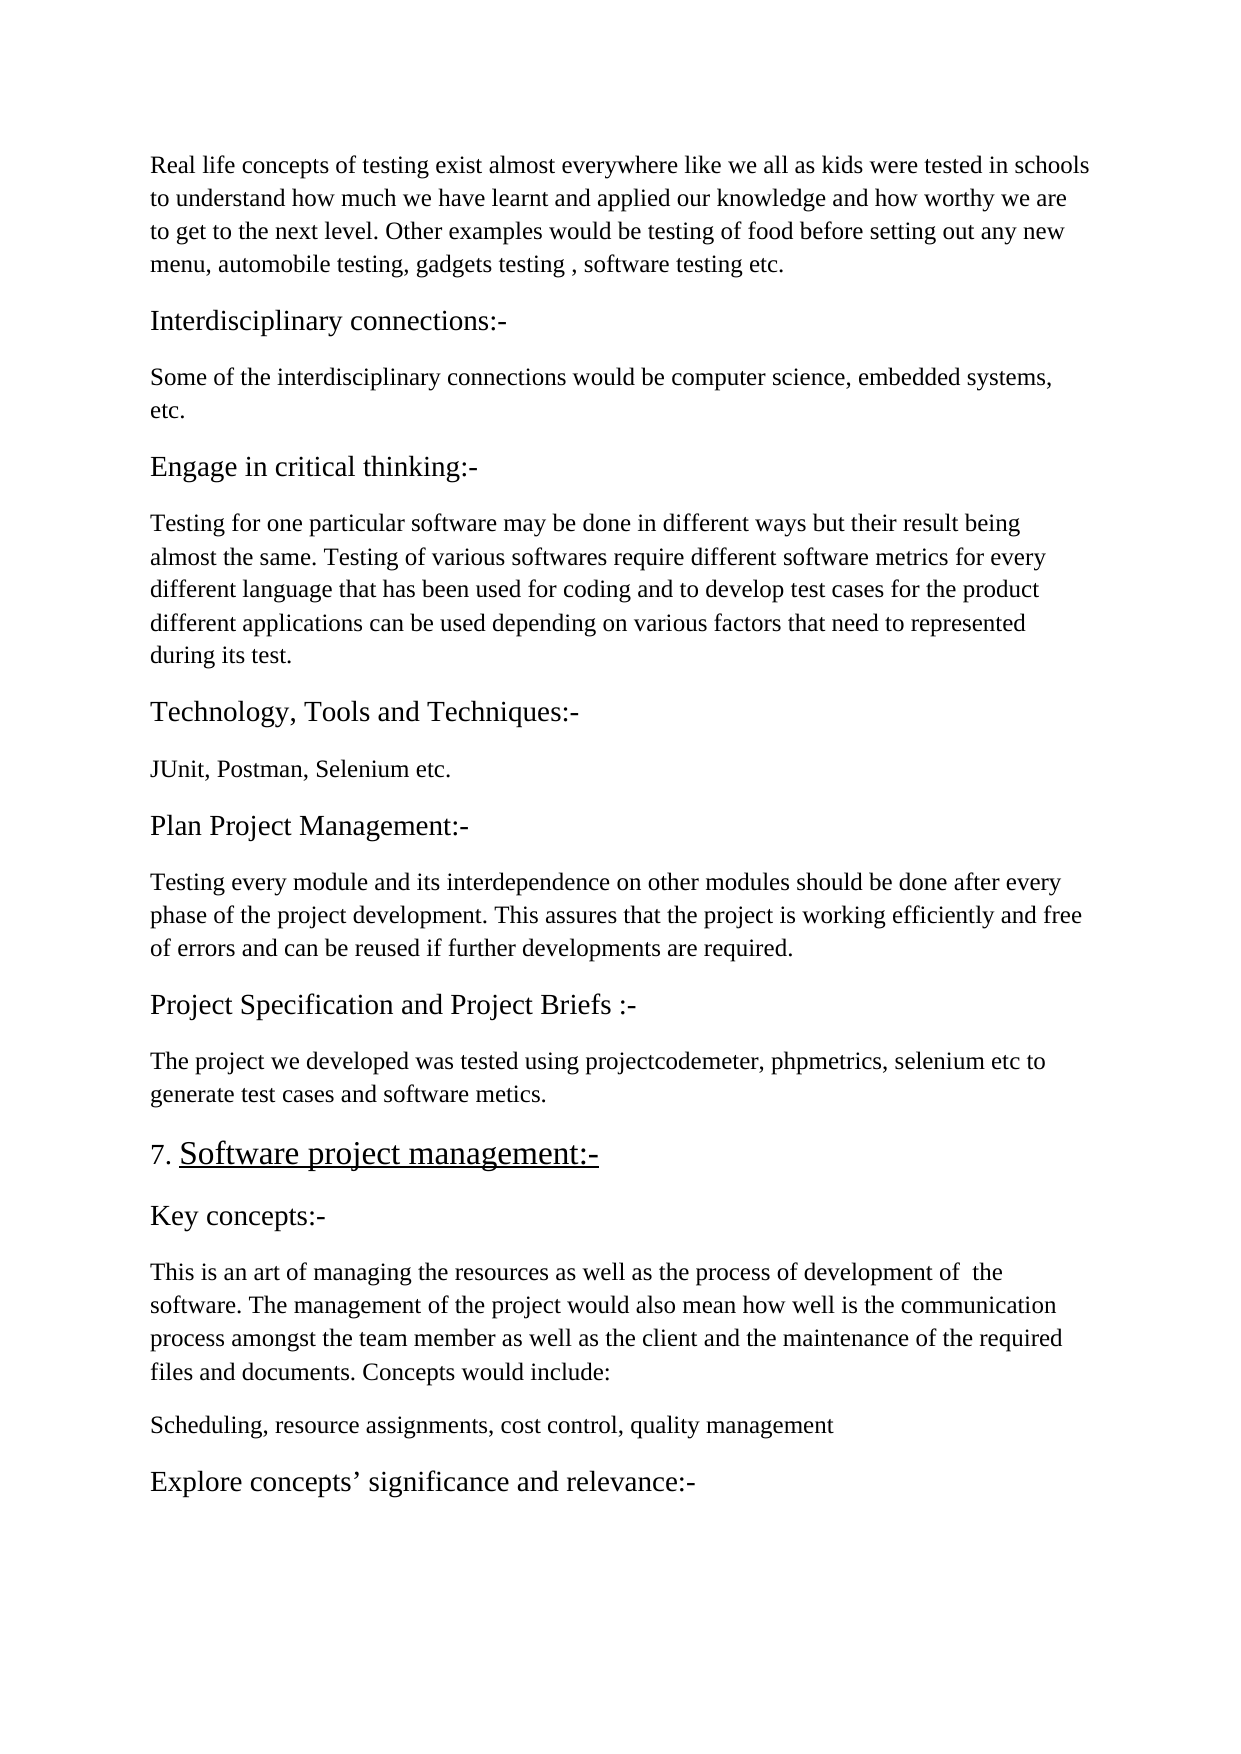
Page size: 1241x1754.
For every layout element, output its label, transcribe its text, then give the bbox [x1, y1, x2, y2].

text Plan Project Management:- [150, 808, 1090, 841]
text The project we developed was tested using projectcodemeter, phpmetrics, selenium etc to generate test cases and software metics. [150, 1046, 1090, 1108]
text This is an art of managing the resources as well as the process of development of the software. The management of the project would also mean how well is the communication process amongst the team member as well as the client and the maintenance of the required files and documents. Concepts would include: [150, 1257, 1090, 1385]
text Interdisciplinary connections:- [150, 303, 1090, 336]
text Key concepts:- [150, 1198, 1090, 1232]
text 7. Software project management:- [150, 1133, 1090, 1172]
text Explore concepts’ significance and relevance:- [150, 1464, 1090, 1498]
text Technology, Tools and Techniques:- [150, 694, 1090, 728]
text Real life concepts of testing exist almost everywhere like we all as kids were tested in schools to understand how much we have learnt and applied our knowledge and how worthy we are to get to the next level. Other examples would be testing of food before setting out any new menu, automobile testing, gadgets testing , software testing etc. [150, 150, 1090, 278]
text JUnit, Postman, Selenium etc. [150, 754, 1090, 783]
text Engage in critical thinking:- [150, 449, 1090, 483]
text Scheduling, resource assignments, cost control, quality management [150, 1410, 1090, 1439]
text Testing for one particular software may be done in different ways but their result being almost the same. Testing of various softwares require different software metrics for every different language that has been used for coding and to develop test cases for the product different applications can be used depending on various factors that need to represented during its test. [150, 508, 1090, 669]
text Testing every module and its interdependence on other modules should be done after every phase of the project development. This assures that the project is working efficiently and free of errors and can be reused if further developments are required. [150, 867, 1090, 962]
text Project Specification and Project Briefs :- [150, 987, 1090, 1021]
text Some of the interdisciplinary connections would be computer science, embedded systems, etc. [150, 362, 1090, 424]
